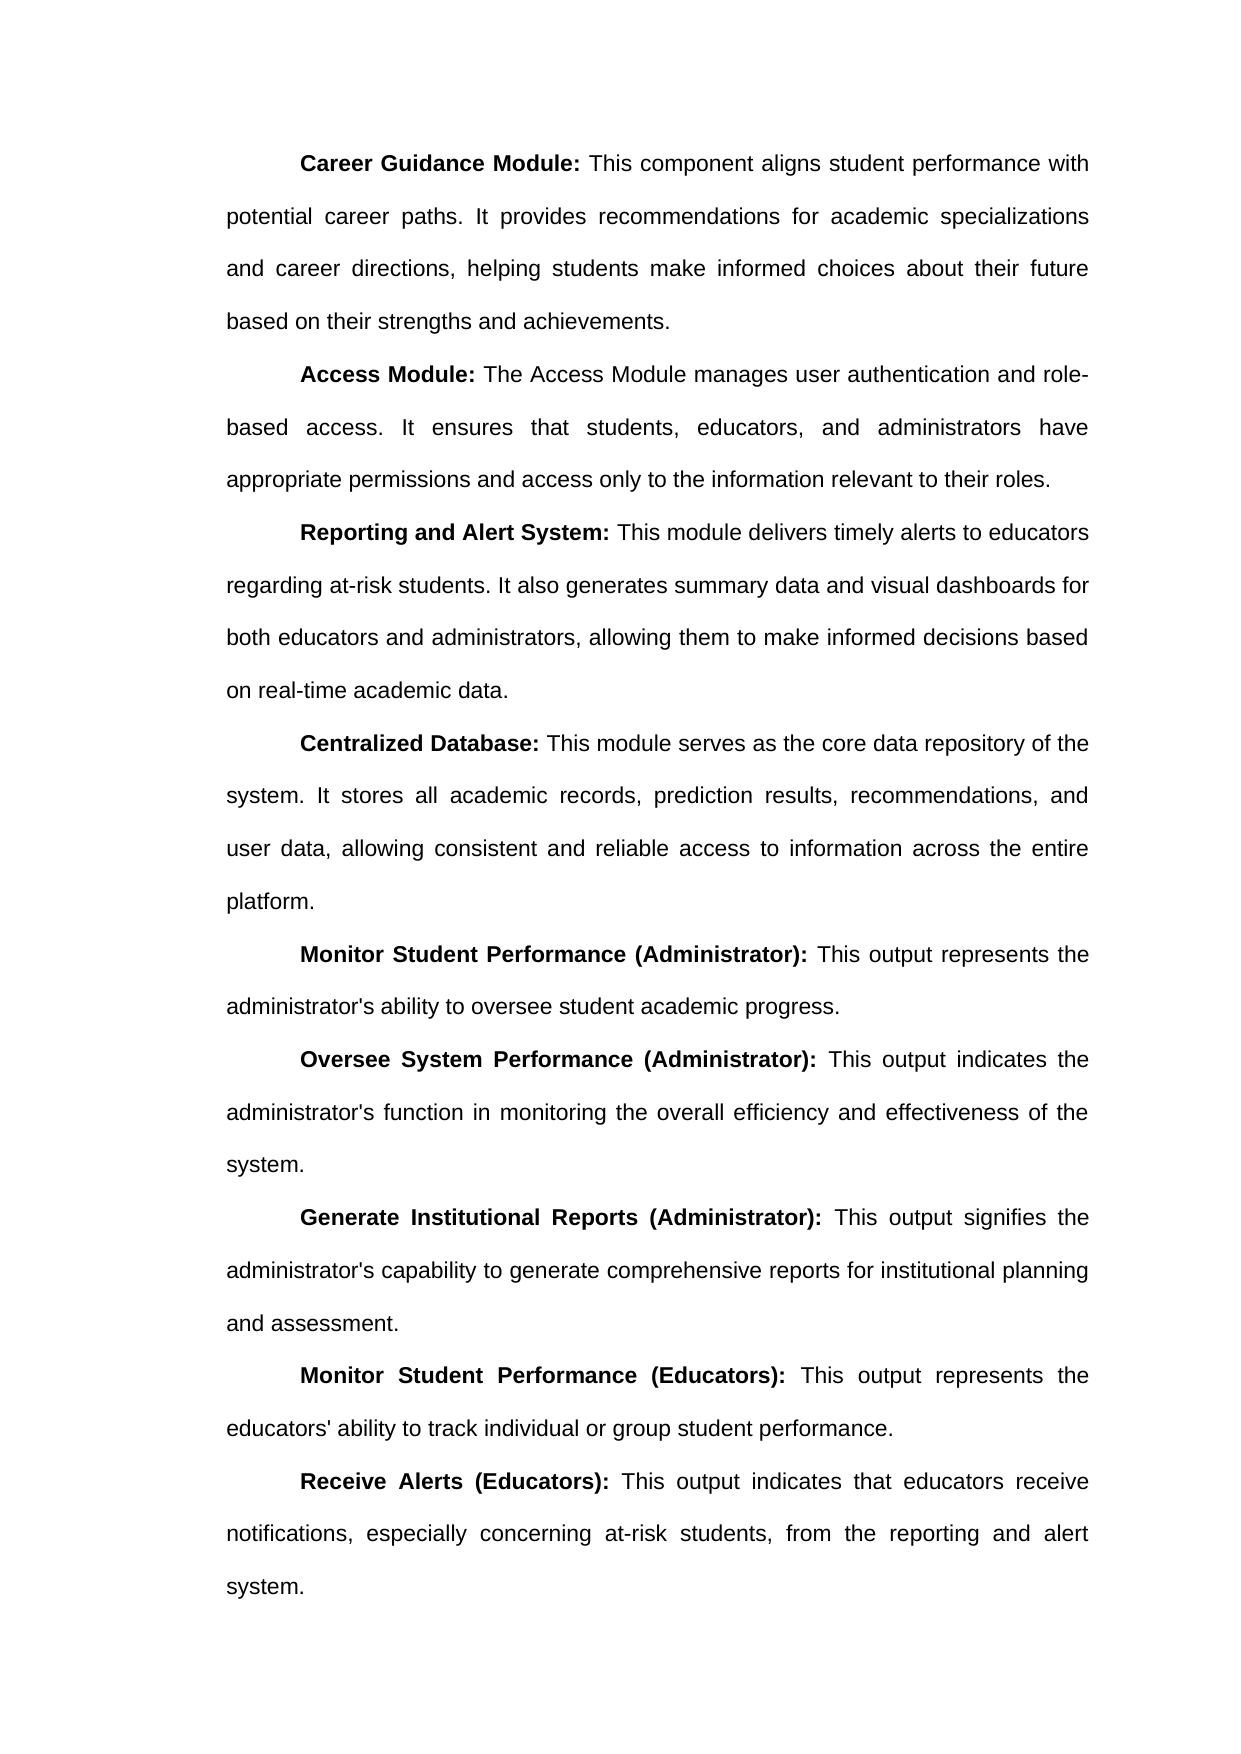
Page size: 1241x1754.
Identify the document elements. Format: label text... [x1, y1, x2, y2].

text Monitor Student Performance (Administrator): This output represents the administrator's ability to oversee student academic progress. [226, 1046, 1089, 1125]
text Centralized Database: This module serves as the core data repository of the system. It stores all academic records, prediction results, recommendations, and user data, allowing consistent and reliable access to information across the entire platform. [226, 835, 1089, 1020]
text Oversee System Performance (Administrator): This output indicates the administrator's function in monitoring the overall efficiency and effectiveness of the system. [226, 1151, 1089, 1283]
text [226, 150, 1089, 229]
text Monitor Student Performance (Educators): This output represents the educators' ability to track individual or group student performance. [226, 1468, 1089, 1547]
text Access Module: The Access Module manages user authentication and role-based access. It ensures that students, educators, and administrators have appropriate permissions and access only to the information relevant to their roles. [226, 466, 1089, 598]
text Reporting and Alert System: This module delivers timely alerts to educators regarding at-risk students. It also generates summary data and visual dashboards for both educators and administrators, allowing them to make informed decisions based on real-time academic data. [226, 624, 1089, 809]
text Generate Institutional Reports (Administrator): This output signifies the administrator's capability to generate comprehensive reports for institutional planning and assessment. [226, 1309, 1089, 1441]
text Career Guidance Module: This component aligns student performance with potential career paths. It provides recommendations for academic specializations and career directions, helping students make informed choices about their future based on their strengths and achievements. [226, 255, 1089, 440]
